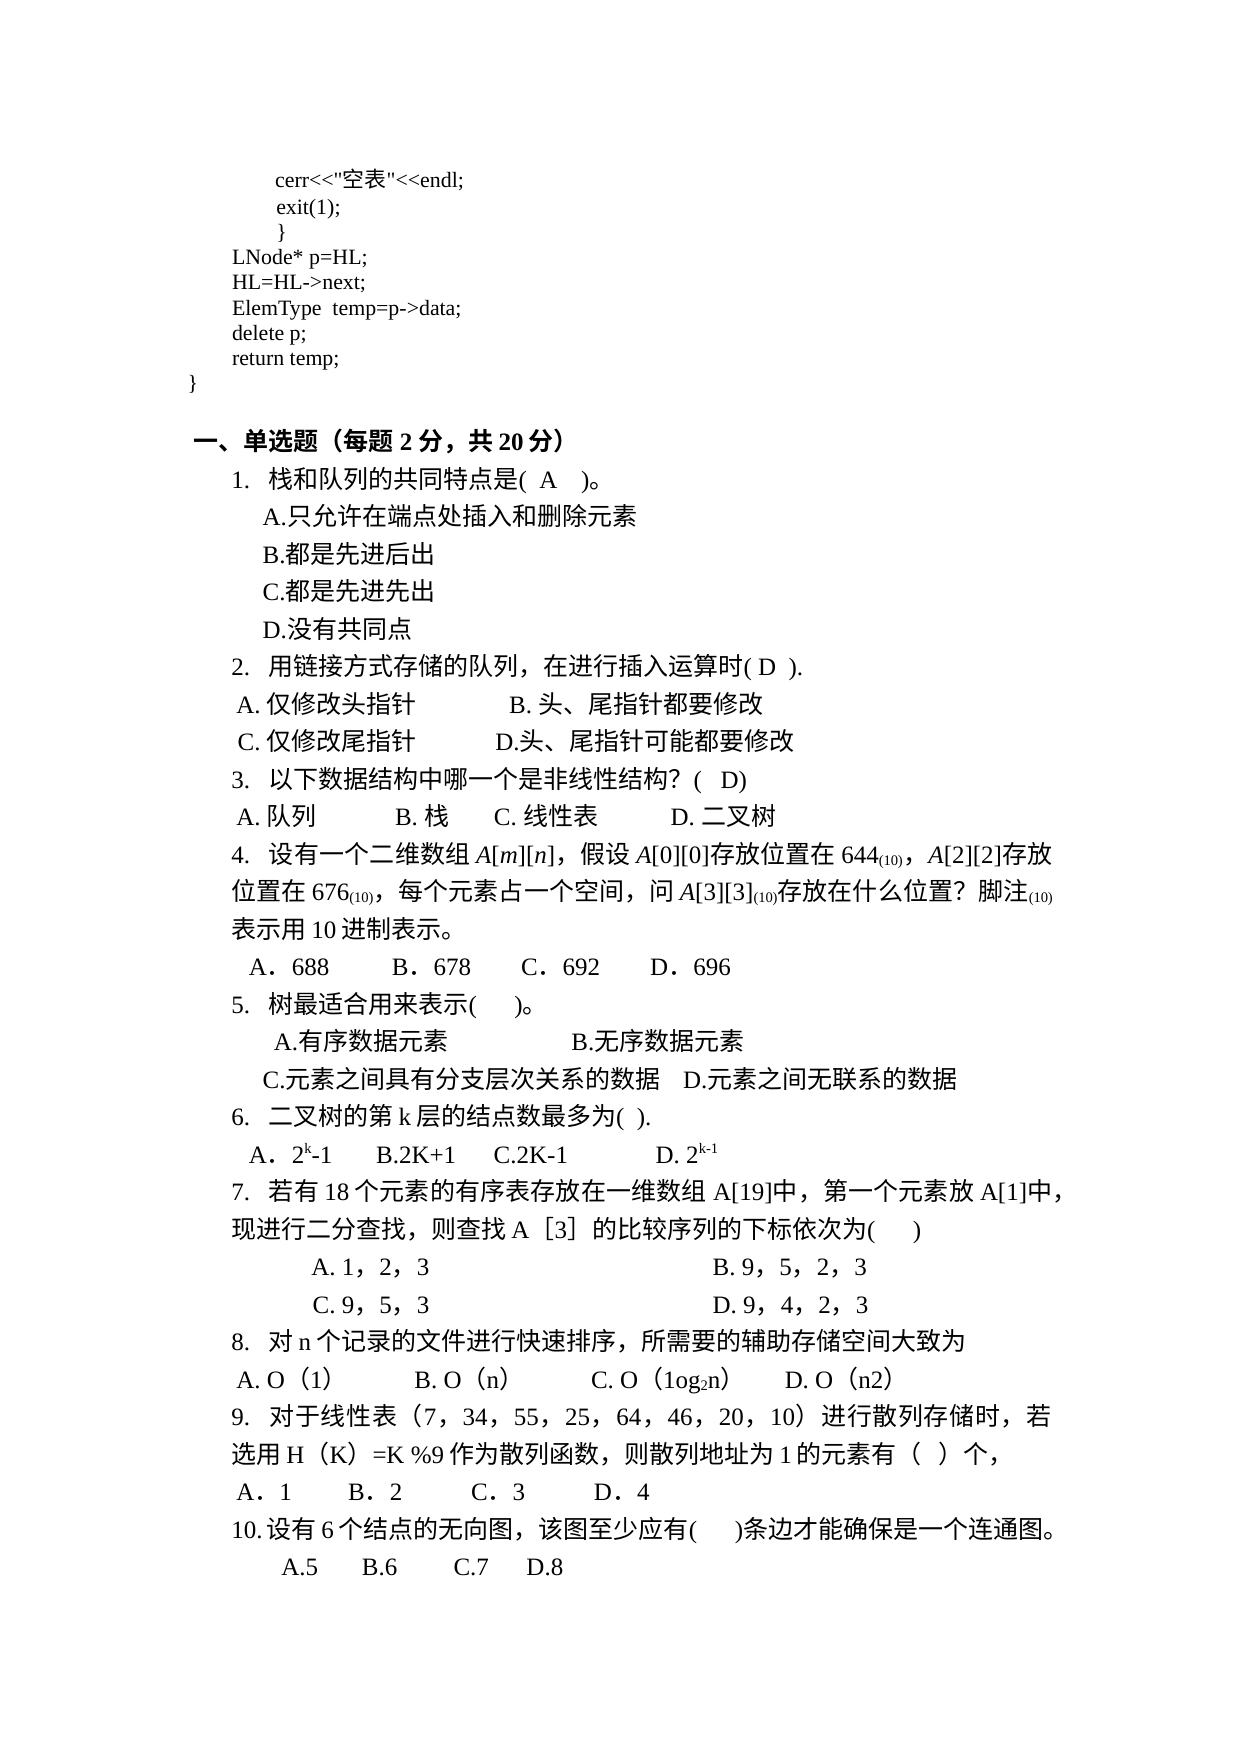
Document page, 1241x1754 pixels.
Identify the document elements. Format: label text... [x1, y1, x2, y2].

text 8. 对n个记录的文件进行快速排序，所需要的辅助存储空间大致为 [231, 1321, 1053, 1358]
text A. O（1） B. O（n） C. O（1og2n） D. O（n2） [187, 1358, 1053, 1396]
text return temp; [232, 345, 1053, 370]
text exit(1); [276, 194, 1053, 219]
text A. 队列 B. 栈 C. 线性表 D. 二叉树 [187, 796, 1053, 833]
text 5. 树最适合用来表示( )。 [231, 983, 1053, 1021]
text A．2k-1 B.2K+1 C.2K-1 D. 2k-1 [187, 1133, 1053, 1171]
text HL=HL->next; [232, 269, 1053, 294]
text C. 9，5，3 D. 9，4，2，3 [300, 1283, 1053, 1321]
text LNode* p=HL; [232, 244, 1053, 269]
text 4. 设有一个二维数组A[m][n]，假设A[0][0]存放位置在644(10)，A[2][2]存放位置在676(10)，每个元素占一个空间，问A[3][3](10)存放在什么位置？脚注(10)表示用10进制表示。 [231, 833, 1053, 946]
text 一、单选题（每题 2 分，共20分） [187, 421, 1053, 458]
text A.5 B.6 C.7 D.8 [281, 1546, 1053, 1583]
text 2. 用链接方式存储的队列，在进行插入运算时( D ). [231, 646, 1053, 683]
text A．688 B．678 C．692 D．696 [187, 946, 1053, 983]
text A. 仅修改头指针 B. 头、尾指针都要修改 [187, 683, 1053, 721]
text cerr<<"空表"<<endl; [187, 162, 1053, 194]
text 7. 若有18个元素的有序表存放在一维数组A[19]中，第一个元素放A[1]中，现进行二分查找，则查找A［3］的比较序列的下标依次为( ) [231, 1171, 1053, 1246]
text B.都是先进后出 [262, 533, 1053, 571]
text 10. 设有6个结点的无向图，该图至少应有( )条边才能确保是一个连通图。 [231, 1508, 1053, 1546]
text A.只允许在端点处插入和删除元素 [262, 496, 1053, 533]
text 1. 栈和队列的共同特点是( A )。 [231, 458, 1053, 496]
text 3. 以下数据结构中哪一个是非线性结构？( D) [231, 758, 1053, 796]
text } [187, 370, 1053, 395]
text C. 仅修改尾指针 D.头、尾指针可能都要修改 [187, 721, 1053, 758]
text D.没有共同点 [262, 608, 1053, 646]
text 9. 对于线性表（7，34，55，25，64，46，20，10）进行散列存储时，若选用H（K）=K %9作为散列函数，则散列地址为1的元素有（ ）个， [231, 1396, 1053, 1471]
text A.有序数据元素 B.无序数据元素 [262, 1021, 1053, 1058]
text C.都是先进先出 [262, 571, 1053, 608]
text A．1 B．2 C．3 D．4 [187, 1471, 1053, 1508]
text C.元素之间具有分支层次关系的数据 D.元素之间无联系的数据 [231, 1058, 1053, 1096]
text A. 1，2，3 B. 9，5，2，3 [300, 1246, 1053, 1283]
text delete p; [232, 320, 1053, 345]
text } [276, 219, 1053, 244]
text ElemType temp=p->data; [232, 294, 1053, 320]
text 6. 二叉树的第k层的结点数最多为( ). [231, 1096, 1053, 1133]
